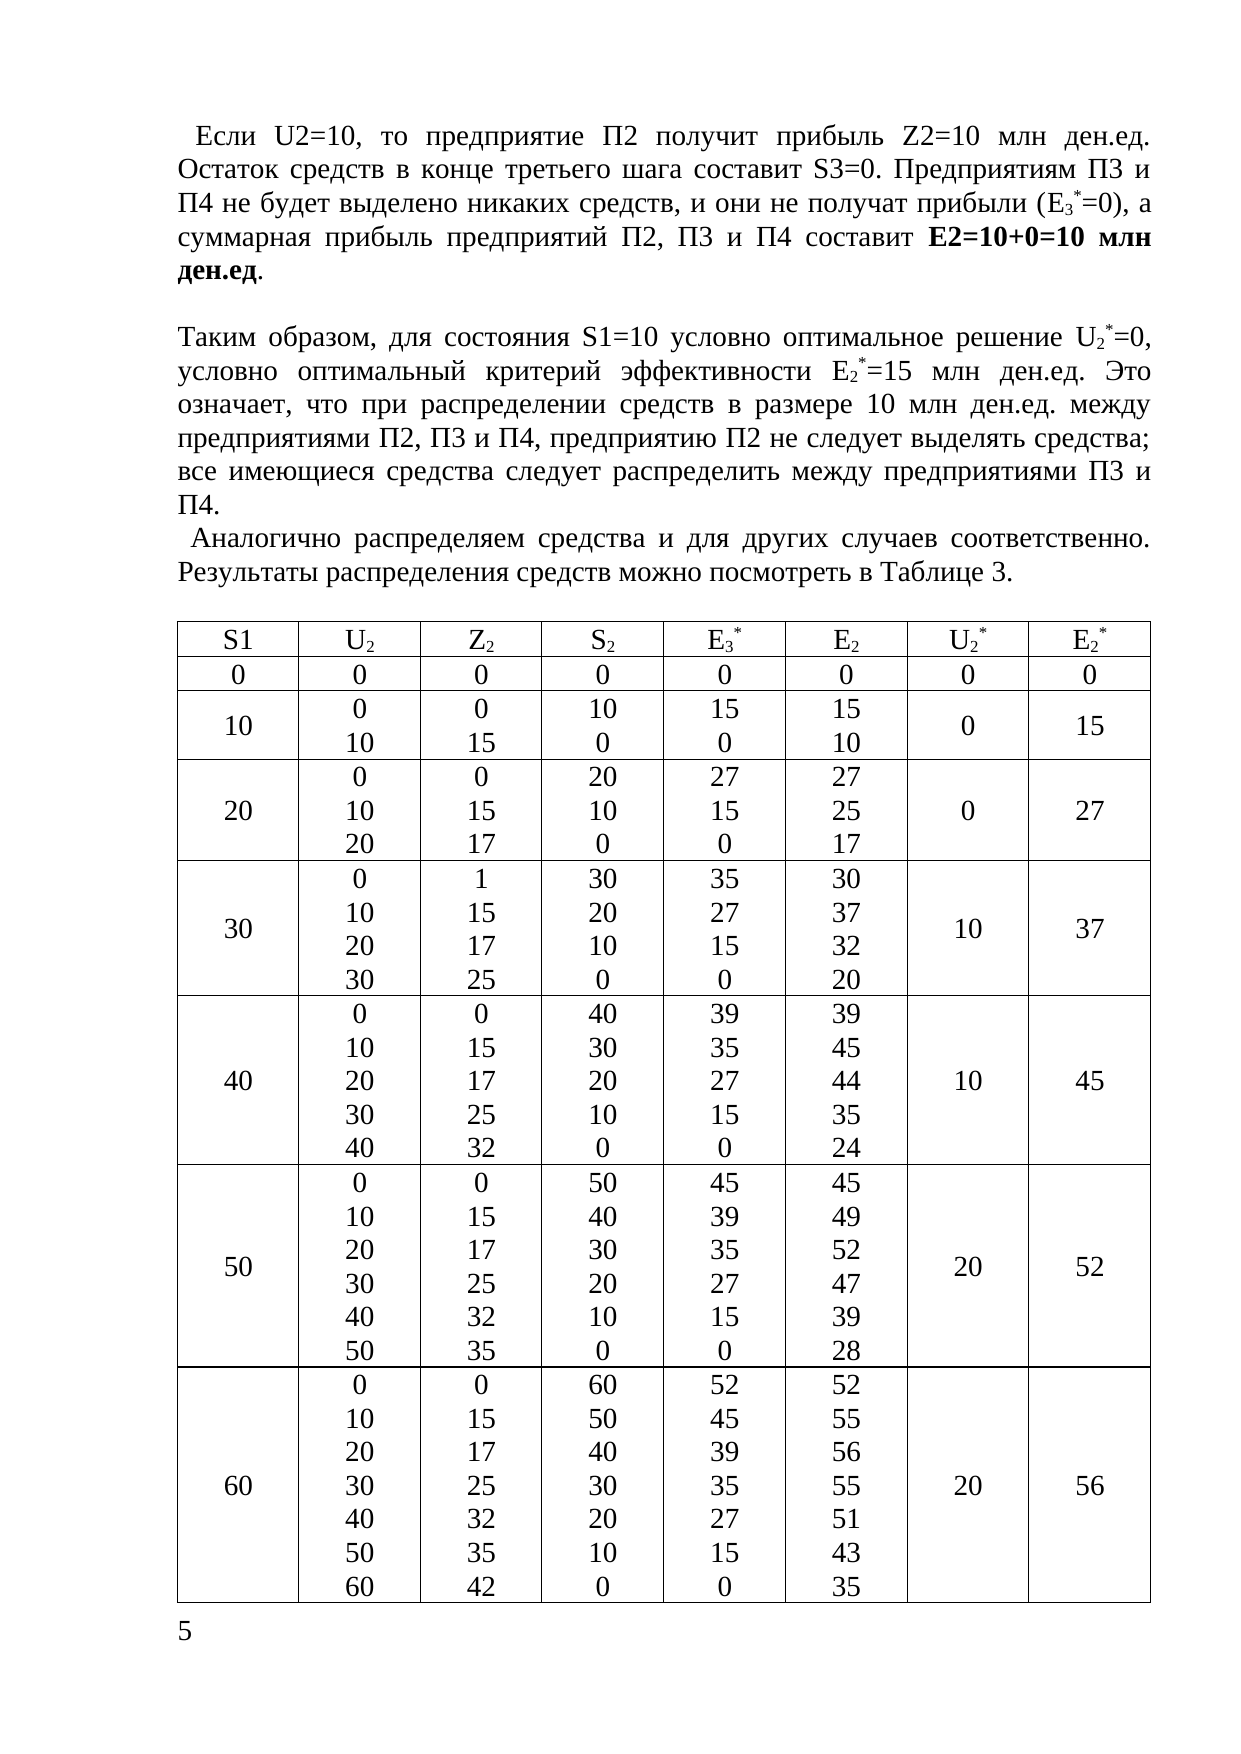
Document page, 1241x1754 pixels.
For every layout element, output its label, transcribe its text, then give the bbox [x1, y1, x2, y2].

table_cell 0 [421, 657, 541, 690]
table_cell 10 [908, 861, 1028, 995]
table_cell 52 55 56 55 51 43 35 [786, 1368, 907, 1602]
text Таким образом, для состояния S1=10 условно оптимальное решение U2*=0, условно оптимальный критерий эффективности E2*=15 млн ден.ед. Это означает, что при распределении средств в размере 10 млн ден.ед. между предприятиями П2, П3 и П4, предприятию П2 не следует выделять средства; все имеющиеся средства следует распределить между предприятиями П3 и П4. [177, 319, 1152, 521]
table_cell 20 10 0 [542, 760, 663, 860]
table_cell 45 49 52 47 39 28 [786, 1165, 907, 1366]
table_cell 20 [178, 760, 298, 860]
table_cell 37 [1029, 861, 1150, 995]
table_header S1 [178, 622, 298, 656]
table_cell 50 [178, 1165, 298, 1366]
table_cell 52 [1029, 1165, 1150, 1366]
table_cell 0 15 [421, 691, 541, 758]
table_cell 1 15 17 25 [421, 861, 541, 995]
table_cell 0 [664, 657, 785, 690]
table_cell 0 [908, 691, 1028, 758]
table_cell 45 39 35 27 15 0 [664, 1165, 785, 1366]
table_header S2 [542, 622, 663, 656]
table_cell 15 10 [786, 691, 907, 758]
table_cell 0 10 20 30 40 [299, 996, 420, 1164]
table_cell 0 10 20 30 [299, 861, 420, 995]
table_cell 0 10 20 30 40 50 [299, 1165, 420, 1366]
table_cell 40 [178, 996, 298, 1164]
table_cell 0 [1029, 657, 1150, 690]
table_cell 39 35 27 15 0 [664, 996, 785, 1164]
table_cell 50 40 30 20 10 0 [542, 1165, 663, 1366]
table_cell 30 20 10 0 [542, 861, 663, 995]
table_cell 0 15 17 25 32 35 [421, 1165, 541, 1366]
table_cell 0 10 20 30 40 50 60 [299, 1368, 420, 1602]
table_cell 35 27 15 0 [664, 861, 785, 995]
table_cell 0 [299, 657, 420, 690]
table_cell 0 15 17 25 32 35 42 [421, 1368, 541, 1602]
table_cell 40 30 20 10 0 [542, 996, 663, 1164]
table_cell 0 [786, 657, 907, 690]
table_cell 39 45 44 35 24 [786, 996, 907, 1164]
table_header Z2 [421, 622, 541, 656]
table_cell 10 [908, 996, 1028, 1164]
table_cell 30 37 32 20 [786, 861, 907, 995]
table_cell 15 [1029, 691, 1150, 758]
table_cell 0 [908, 657, 1028, 690]
table_cell 0 15 17 25 32 [421, 996, 541, 1164]
table_cell 20 [908, 1368, 1028, 1602]
table_cell 10 [178, 691, 298, 758]
table_cell 27 [1029, 760, 1150, 860]
table_header E2* [1029, 622, 1150, 656]
table_cell 0 10 [299, 691, 420, 758]
table_cell 10 0 [542, 691, 663, 758]
table_cell 27 15 0 [664, 760, 785, 860]
table_cell 0 15 17 [421, 760, 541, 860]
table_cell 52 45 39 35 27 15 0 [664, 1368, 785, 1602]
table_cell 0 [542, 657, 663, 690]
table_cell 60 50 40 30 20 10 0 [542, 1368, 663, 1602]
text Аналогично распределяем средства и для других случаев соответственно. Результаты распределения средств можно посмотреть в Таблице 3. [177, 521, 1152, 588]
table_cell 0 10 20 [299, 760, 420, 860]
table_header U2* [908, 622, 1028, 656]
table_cell 0 [908, 760, 1028, 860]
table_header E2 [786, 622, 907, 656]
table_cell 45 [1029, 996, 1150, 1164]
table_cell 27 25 17 [786, 760, 907, 860]
table_cell 0 [178, 657, 298, 690]
table_header E3* [664, 622, 785, 656]
table_cell 15 0 [664, 691, 785, 758]
table_cell 56 [1029, 1368, 1150, 1602]
table_cell 60 [178, 1368, 298, 1602]
table_header U2 [299, 622, 420, 656]
table_cell 30 [178, 861, 298, 995]
table_cell 20 [908, 1165, 1028, 1366]
text Если U2=10, то предприятие П2 получит прибыль Z2=10 млн ден.ед. Остаток средств в конце третьего шага составит S3=0. Предприятиям П3 и П4 не будет выделено никаких средств, и они не получат прибыли (E3*=0), а суммарная прибыль предприятий П2, П3 и П4 составит E2=10+0=10 млн ден.ед. [177, 118, 1152, 286]
